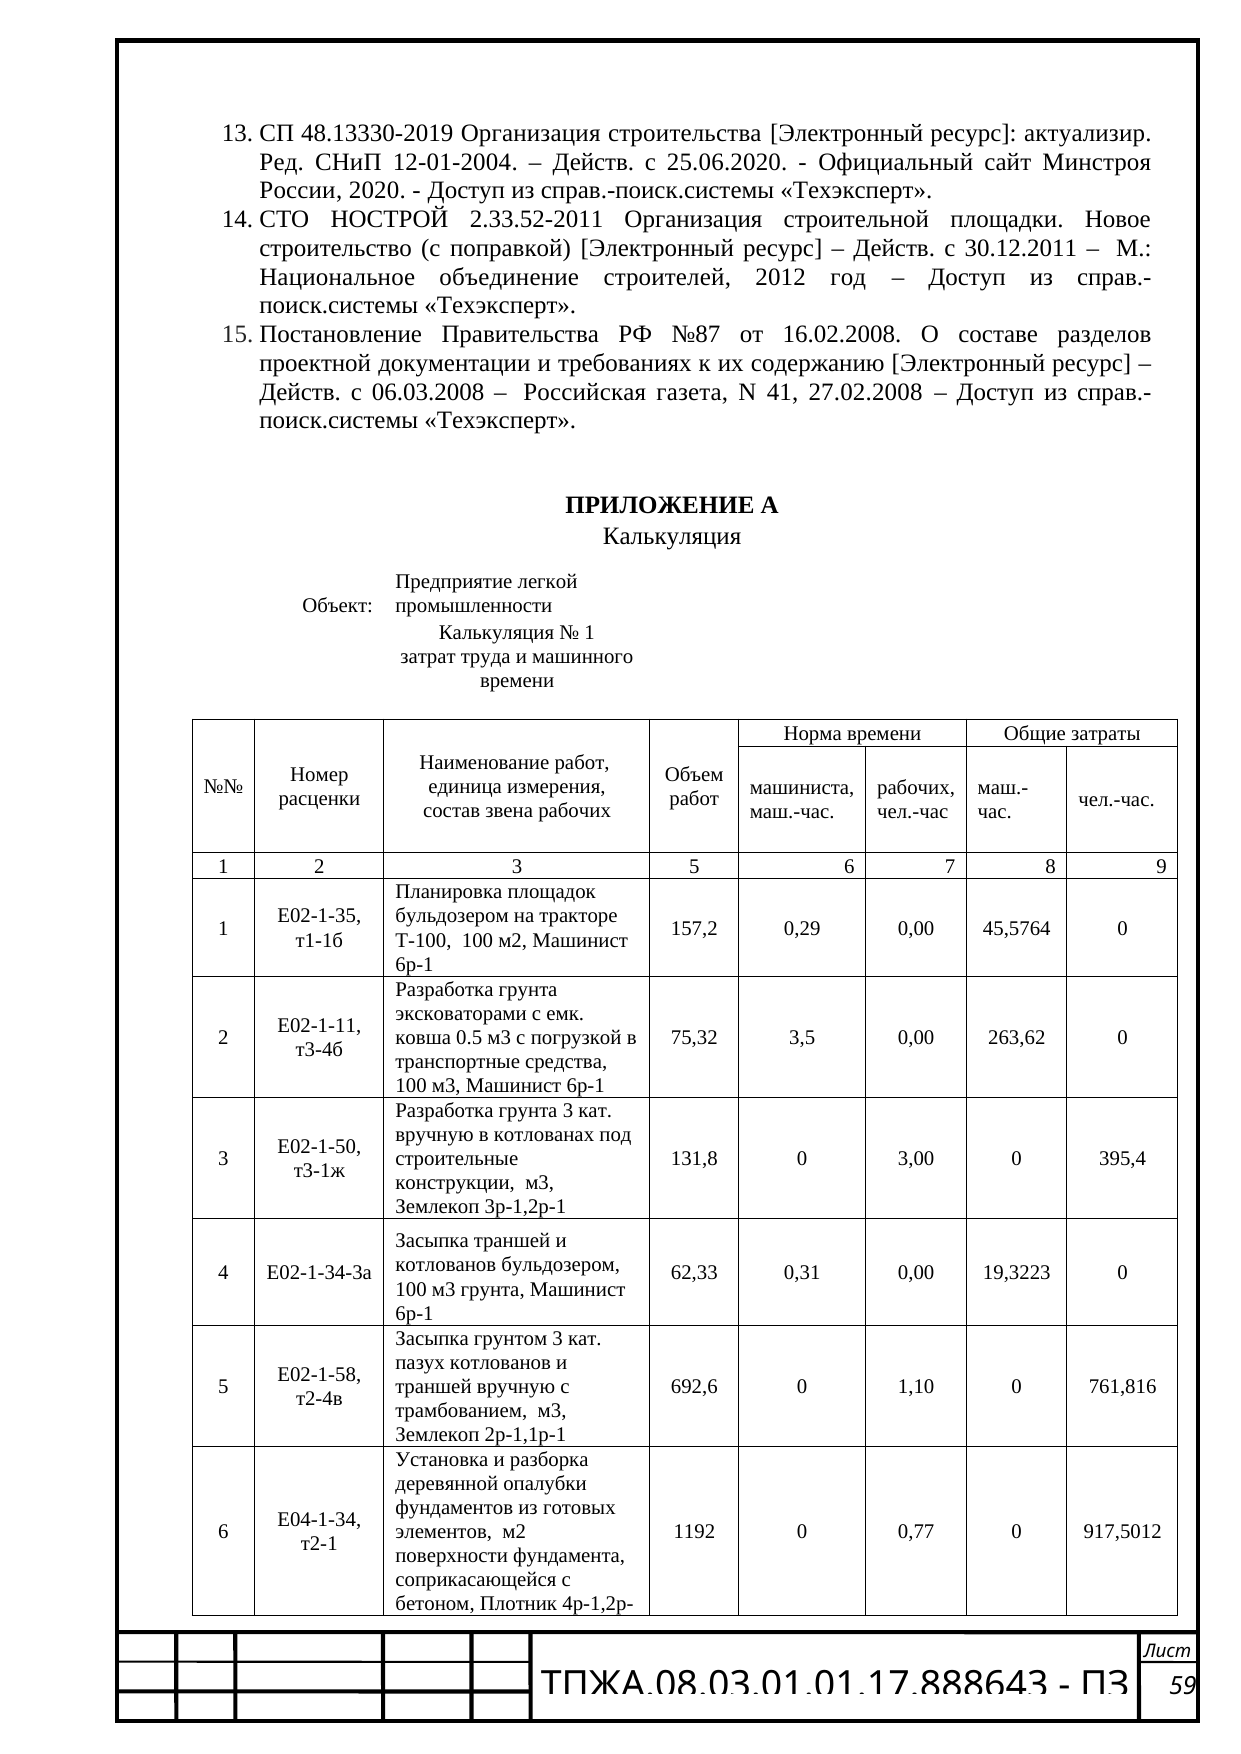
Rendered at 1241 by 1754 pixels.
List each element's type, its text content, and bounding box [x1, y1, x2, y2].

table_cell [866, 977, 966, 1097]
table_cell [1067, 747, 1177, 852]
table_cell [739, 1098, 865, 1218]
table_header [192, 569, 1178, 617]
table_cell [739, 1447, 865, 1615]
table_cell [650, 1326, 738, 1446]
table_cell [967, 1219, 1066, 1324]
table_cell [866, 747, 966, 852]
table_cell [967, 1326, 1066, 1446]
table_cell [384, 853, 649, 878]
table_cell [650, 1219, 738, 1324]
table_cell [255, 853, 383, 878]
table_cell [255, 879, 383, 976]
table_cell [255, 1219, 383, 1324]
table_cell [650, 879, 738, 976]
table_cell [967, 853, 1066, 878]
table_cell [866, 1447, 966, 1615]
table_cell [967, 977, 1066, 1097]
list Постановление Правительства РФ №87 от 16.02.2008. О составе разделов проектной документации и требованиях к их содержанию [Электронный ресурс] – Действ. с 06.03.2008 – Российская газета, N 41, 27.02.2008 – Доступ из справ.-поиск.системы «Техэксперт». [222, 319, 1152, 434]
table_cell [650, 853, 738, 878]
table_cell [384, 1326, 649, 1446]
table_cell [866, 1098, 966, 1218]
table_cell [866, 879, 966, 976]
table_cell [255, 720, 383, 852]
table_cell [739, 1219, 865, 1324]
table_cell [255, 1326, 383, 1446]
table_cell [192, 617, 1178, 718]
subtitle ПРИЛОЖЕНИЕ А [192, 490, 1152, 519]
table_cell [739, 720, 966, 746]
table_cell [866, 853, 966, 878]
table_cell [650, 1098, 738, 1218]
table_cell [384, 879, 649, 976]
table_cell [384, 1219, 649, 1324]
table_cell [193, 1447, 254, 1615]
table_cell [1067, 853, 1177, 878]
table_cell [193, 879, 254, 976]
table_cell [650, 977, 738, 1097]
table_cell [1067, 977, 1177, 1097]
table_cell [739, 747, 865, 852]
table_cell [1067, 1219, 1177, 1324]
list СП 48.13330-2019 Организация строительства [Электронный ресурс]: актуализир. Ред. СНиП 12-01-2004. – Действ. с 25.06.2020. - Официальный сайт Минстроя России, 2020. - Доступ из справ.-поиск.системы «Техэксперт». [428, 147, 1152, 204]
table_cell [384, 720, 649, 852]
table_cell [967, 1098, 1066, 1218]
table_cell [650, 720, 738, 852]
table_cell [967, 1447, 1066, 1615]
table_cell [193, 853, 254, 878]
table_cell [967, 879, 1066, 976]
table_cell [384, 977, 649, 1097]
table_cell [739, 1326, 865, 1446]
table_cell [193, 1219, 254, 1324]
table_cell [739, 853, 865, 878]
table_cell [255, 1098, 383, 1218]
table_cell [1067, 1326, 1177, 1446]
text Калькуляция [192, 521, 1152, 550]
list СП 48.13330-2019 Организация строительства [Электронный ресурс]: актуализир. Ред. СНиП 12-01-2004. – Действ. с 25.06.2020. - Официальный сайт Минстроя России, 2020. - Доступ из справ.-поиск.системы «Техэксперт». [222, 118, 461, 204]
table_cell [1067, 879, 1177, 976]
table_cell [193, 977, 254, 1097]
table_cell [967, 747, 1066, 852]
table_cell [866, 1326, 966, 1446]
list СТО НОСТРОЙ 2.33.52-2011 Организация строительной площадки. Новое строительство (с поправкой) [Электронный ресурс] – Действ. с 30.12.2011 – М.: Национальное объединение строителей, 2012 год – Доступ из справ.-поиск.системы «Техэксперт». [222, 204, 1152, 319]
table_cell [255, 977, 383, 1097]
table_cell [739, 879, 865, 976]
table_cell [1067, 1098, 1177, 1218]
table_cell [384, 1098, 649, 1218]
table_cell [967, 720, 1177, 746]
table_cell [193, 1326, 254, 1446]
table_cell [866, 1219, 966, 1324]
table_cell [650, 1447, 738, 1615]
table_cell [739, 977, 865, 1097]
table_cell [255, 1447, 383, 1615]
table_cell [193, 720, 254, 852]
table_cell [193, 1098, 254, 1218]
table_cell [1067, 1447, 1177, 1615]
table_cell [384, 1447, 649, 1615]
